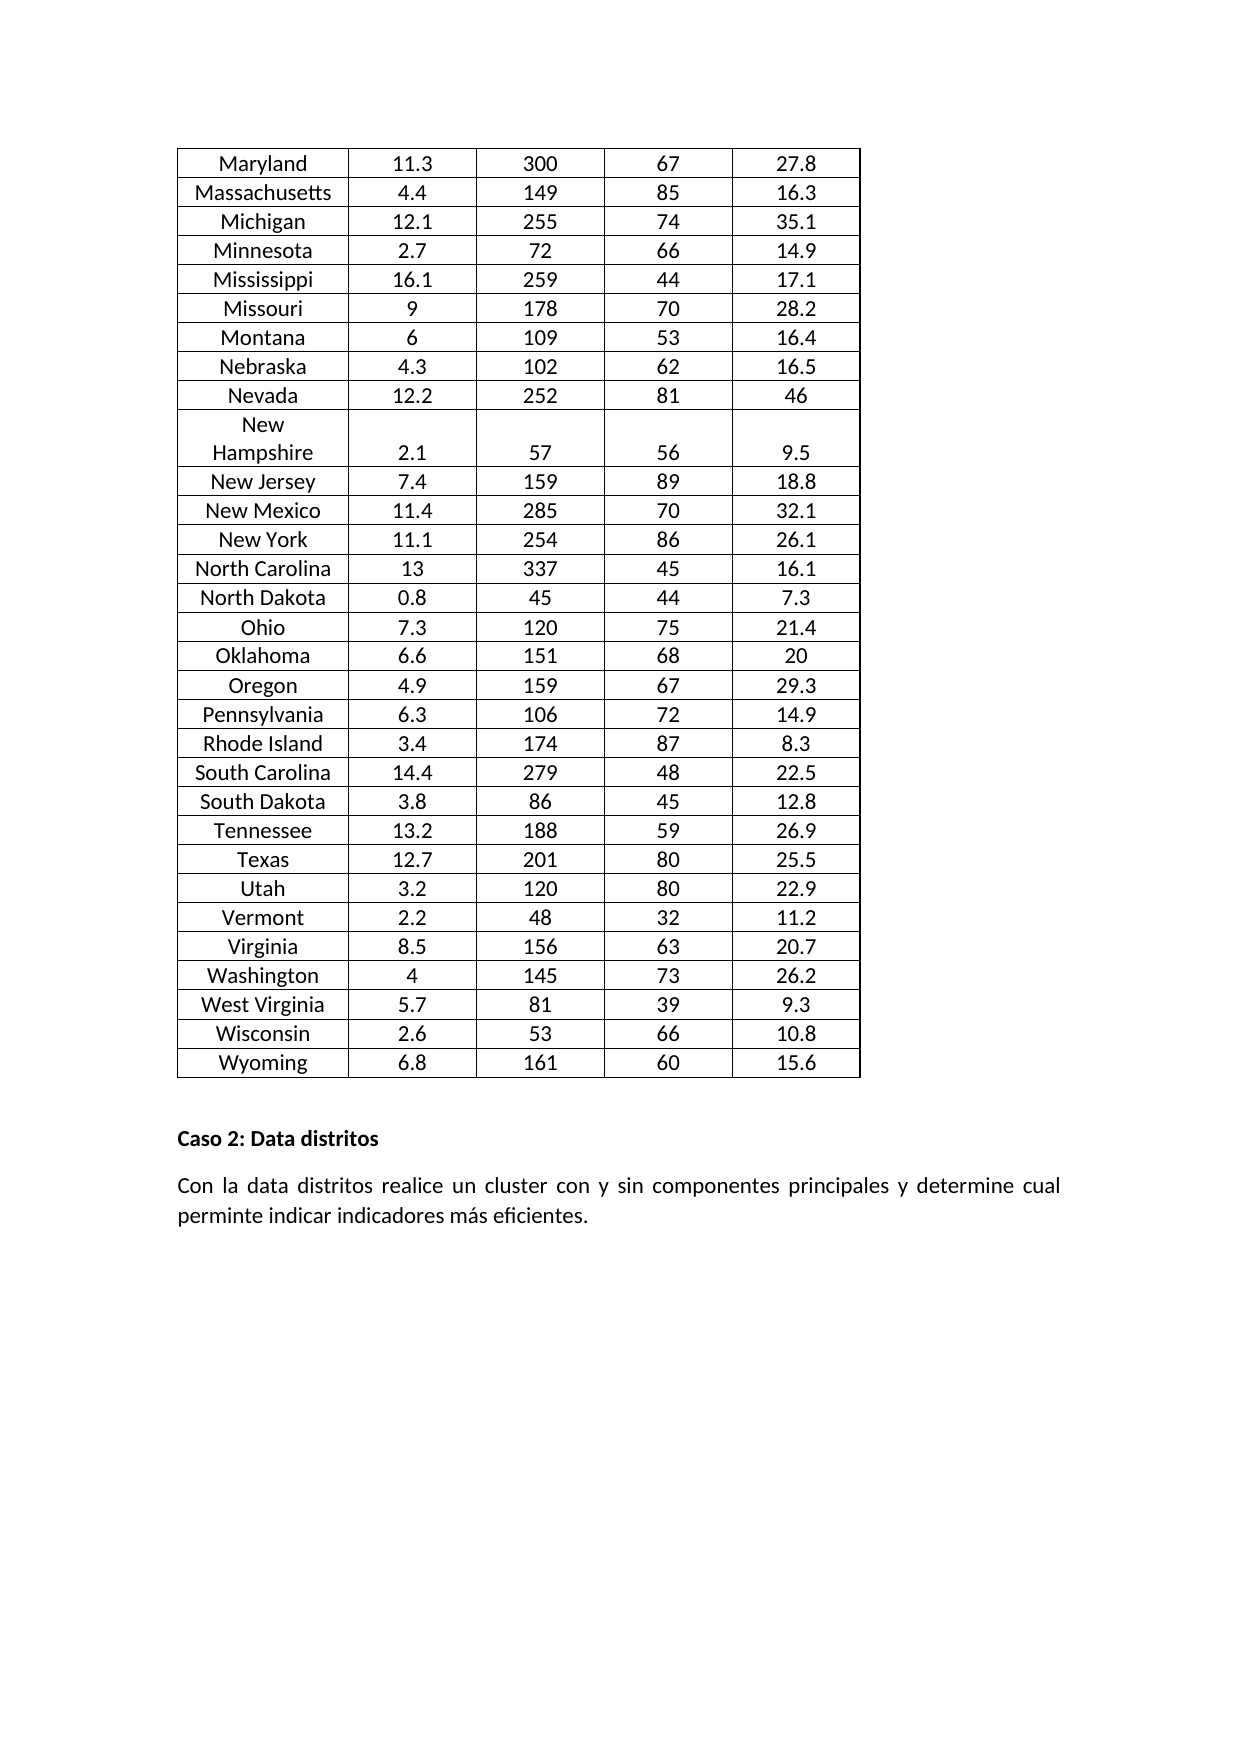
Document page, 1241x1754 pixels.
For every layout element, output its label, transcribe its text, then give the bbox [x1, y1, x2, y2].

table_cell 44 [605, 584, 732, 612]
table_cell 45 [605, 555, 732, 582]
table_cell 22.9 [733, 874, 859, 902]
table_cell Mississippi [178, 265, 348, 293]
table_cell 252 [477, 381, 604, 409]
table_cell 8.3 [733, 729, 859, 757]
table_cell 4.3 [349, 352, 476, 380]
table_cell 17.1 [733, 265, 859, 293]
table_cell 120 [477, 874, 604, 902]
table_cell 16.1 [733, 555, 859, 582]
table_cell 2.7 [349, 236, 476, 264]
table_cell 72 [477, 236, 604, 264]
table_cell 39 [605, 990, 732, 1018]
table_cell 62 [605, 352, 732, 380]
table_cell North Carolina [178, 555, 348, 582]
table_cell 21.4 [733, 613, 859, 641]
table_cell Pennsylvania [178, 700, 348, 728]
table_cell 35.1 [733, 207, 859, 235]
table_cell 3.2 [349, 874, 476, 902]
table_cell 4.4 [349, 178, 476, 206]
table_cell 174 [477, 729, 604, 757]
table_cell 11.3 [349, 149, 476, 177]
table_cell 10.8 [733, 1020, 859, 1047]
table_cell 87 [605, 729, 732, 757]
table_cell 86 [477, 787, 604, 815]
table_cell 28.2 [733, 294, 859, 322]
table_cell 156 [477, 932, 604, 960]
table_cell 20.7 [733, 932, 859, 960]
table_cell 32.1 [733, 496, 859, 524]
table_cell 11.1 [349, 525, 476, 553]
table_cell 74 [605, 207, 732, 235]
table_cell 11.4 [349, 496, 476, 524]
table_cell 120 [477, 613, 604, 641]
table_cell 16.1 [349, 265, 476, 293]
table_cell 12.8 [733, 787, 859, 815]
table_cell 26.1 [733, 525, 859, 553]
table_cell 13.2 [349, 816, 476, 844]
table_cell 3.4 [349, 729, 476, 757]
text Caso 2: Data distritos [177, 1124, 1063, 1152]
table_cell 8.5 [349, 932, 476, 960]
table_cell Ohio [178, 613, 348, 641]
table_cell 4 [349, 961, 476, 989]
table_cell 6.6 [349, 642, 476, 670]
table_cell 149 [477, 178, 604, 206]
table_cell 159 [477, 467, 604, 495]
table_cell 2.1 [349, 410, 476, 466]
table_cell 48 [477, 903, 604, 931]
table_cell 300 [477, 149, 604, 177]
table_cell 27.8 [733, 149, 859, 177]
table_cell Nevada [178, 381, 348, 409]
table_cell 4.9 [349, 671, 476, 699]
table_cell 67 [605, 671, 732, 699]
table_cell 18.8 [733, 467, 859, 495]
table_cell 255 [477, 207, 604, 235]
table_cell 12.2 [349, 381, 476, 409]
table_cell 102 [477, 352, 604, 380]
table_cell 16.3 [733, 178, 859, 206]
table_cell 46 [733, 381, 859, 409]
table_cell 80 [605, 874, 732, 902]
table_cell 20 [733, 642, 859, 670]
table_cell Nebraska [178, 352, 348, 380]
table_cell 29.3 [733, 671, 859, 699]
table_cell 26.9 [733, 816, 859, 844]
table_cell 59 [605, 816, 732, 844]
table_cell 68 [605, 642, 732, 670]
table_cell 75 [605, 613, 732, 641]
table_cell Wyoming [178, 1049, 348, 1077]
table_cell Wisconsin [178, 1020, 348, 1047]
table_cell 159 [477, 671, 604, 699]
table_cell Texas [178, 845, 348, 873]
table_cell Vermont [178, 903, 348, 931]
table_cell 53 [477, 1020, 604, 1047]
table_cell South Carolina [178, 758, 348, 786]
table_cell 178 [477, 294, 604, 322]
table_cell 12.7 [349, 845, 476, 873]
table_cell 66 [605, 236, 732, 264]
table_cell 26.2 [733, 961, 859, 989]
table_cell 0.8 [349, 584, 476, 612]
table_cell 25.5 [733, 845, 859, 873]
table_cell 15.6 [733, 1049, 859, 1077]
table_cell 16.5 [733, 352, 859, 380]
table_cell 279 [477, 758, 604, 786]
table_cell Washington [178, 961, 348, 989]
table_cell 151 [477, 642, 604, 670]
table_cell 106 [477, 700, 604, 728]
table_cell New Jersey [178, 467, 348, 495]
table_cell 7.4 [349, 467, 476, 495]
table_cell 66 [605, 1020, 732, 1047]
table_cell 2.2 [349, 903, 476, 931]
table_cell 16.4 [733, 323, 859, 351]
table_cell 80 [605, 845, 732, 873]
table_cell 45 [605, 787, 732, 815]
text Con la data distritos realice un cluster con y sin componentes principales y determine cual perminte indicar indicadores más eficientes. [177, 1171, 1063, 1229]
table_cell 81 [477, 990, 604, 1018]
table_cell New Hampshire [178, 410, 348, 466]
table_cell 201 [477, 845, 604, 873]
table_cell 22.5 [733, 758, 859, 786]
table_cell 70 [605, 294, 732, 322]
table_cell Maryland [178, 149, 348, 177]
table_cell 2.6 [349, 1020, 476, 1047]
table_cell North Dakota [178, 584, 348, 612]
table_cell 72 [605, 700, 732, 728]
table_cell Oklahoma [178, 642, 348, 670]
table_cell Minnesota [178, 236, 348, 264]
table_cell 63 [605, 932, 732, 960]
table_cell 53 [605, 323, 732, 351]
table_cell Montana [178, 323, 348, 351]
table_cell 337 [477, 555, 604, 582]
table_cell 6 [349, 323, 476, 351]
table_cell New York [178, 525, 348, 553]
table_cell 14.9 [733, 236, 859, 264]
table_cell 3.8 [349, 787, 476, 815]
table_cell 60 [605, 1049, 732, 1077]
table_cell Tennessee [178, 816, 348, 844]
table_cell West Virginia [178, 990, 348, 1018]
table_cell Virginia [178, 932, 348, 960]
table_cell Missouri [178, 294, 348, 322]
table_cell 14.4 [349, 758, 476, 786]
table_cell 81 [605, 381, 732, 409]
table_cell 188 [477, 816, 604, 844]
table_cell 5.7 [349, 990, 476, 1018]
table_cell 56 [605, 410, 732, 466]
table_cell Rhode Island [178, 729, 348, 757]
table_cell 13 [349, 555, 476, 582]
table_cell 44 [605, 265, 732, 293]
table_cell New Mexico [178, 496, 348, 524]
table_cell 70 [605, 496, 732, 524]
table_cell 7.3 [349, 613, 476, 641]
table_cell 7.3 [733, 584, 859, 612]
table_cell 6.3 [349, 700, 476, 728]
table_cell Utah [178, 874, 348, 902]
table_cell 161 [477, 1049, 604, 1077]
table_cell 14.9 [733, 700, 859, 728]
table_cell 57 [477, 410, 604, 466]
table_cell 11.2 [733, 903, 859, 931]
table_cell 254 [477, 525, 604, 553]
table_cell 259 [477, 265, 604, 293]
table_cell 145 [477, 961, 604, 989]
table_cell 32 [605, 903, 732, 931]
table_cell South Dakota [178, 787, 348, 815]
table_cell Oregon [178, 671, 348, 699]
table_cell 89 [605, 467, 732, 495]
table_cell 86 [605, 525, 732, 553]
table_cell 48 [605, 758, 732, 786]
table_cell 12.1 [349, 207, 476, 235]
table_cell 85 [605, 178, 732, 206]
table_cell 109 [477, 323, 604, 351]
table_cell Michigan [178, 207, 348, 235]
table_cell 9.3 [733, 990, 859, 1018]
table_cell 9 [349, 294, 476, 322]
table_cell 73 [605, 961, 732, 989]
table_cell 285 [477, 496, 604, 524]
table_cell 67 [605, 149, 732, 177]
table_cell 45 [477, 584, 604, 612]
table_cell 9.5 [733, 410, 859, 466]
table_cell Massachusetts [178, 178, 348, 206]
table_cell 6.8 [349, 1049, 476, 1077]
